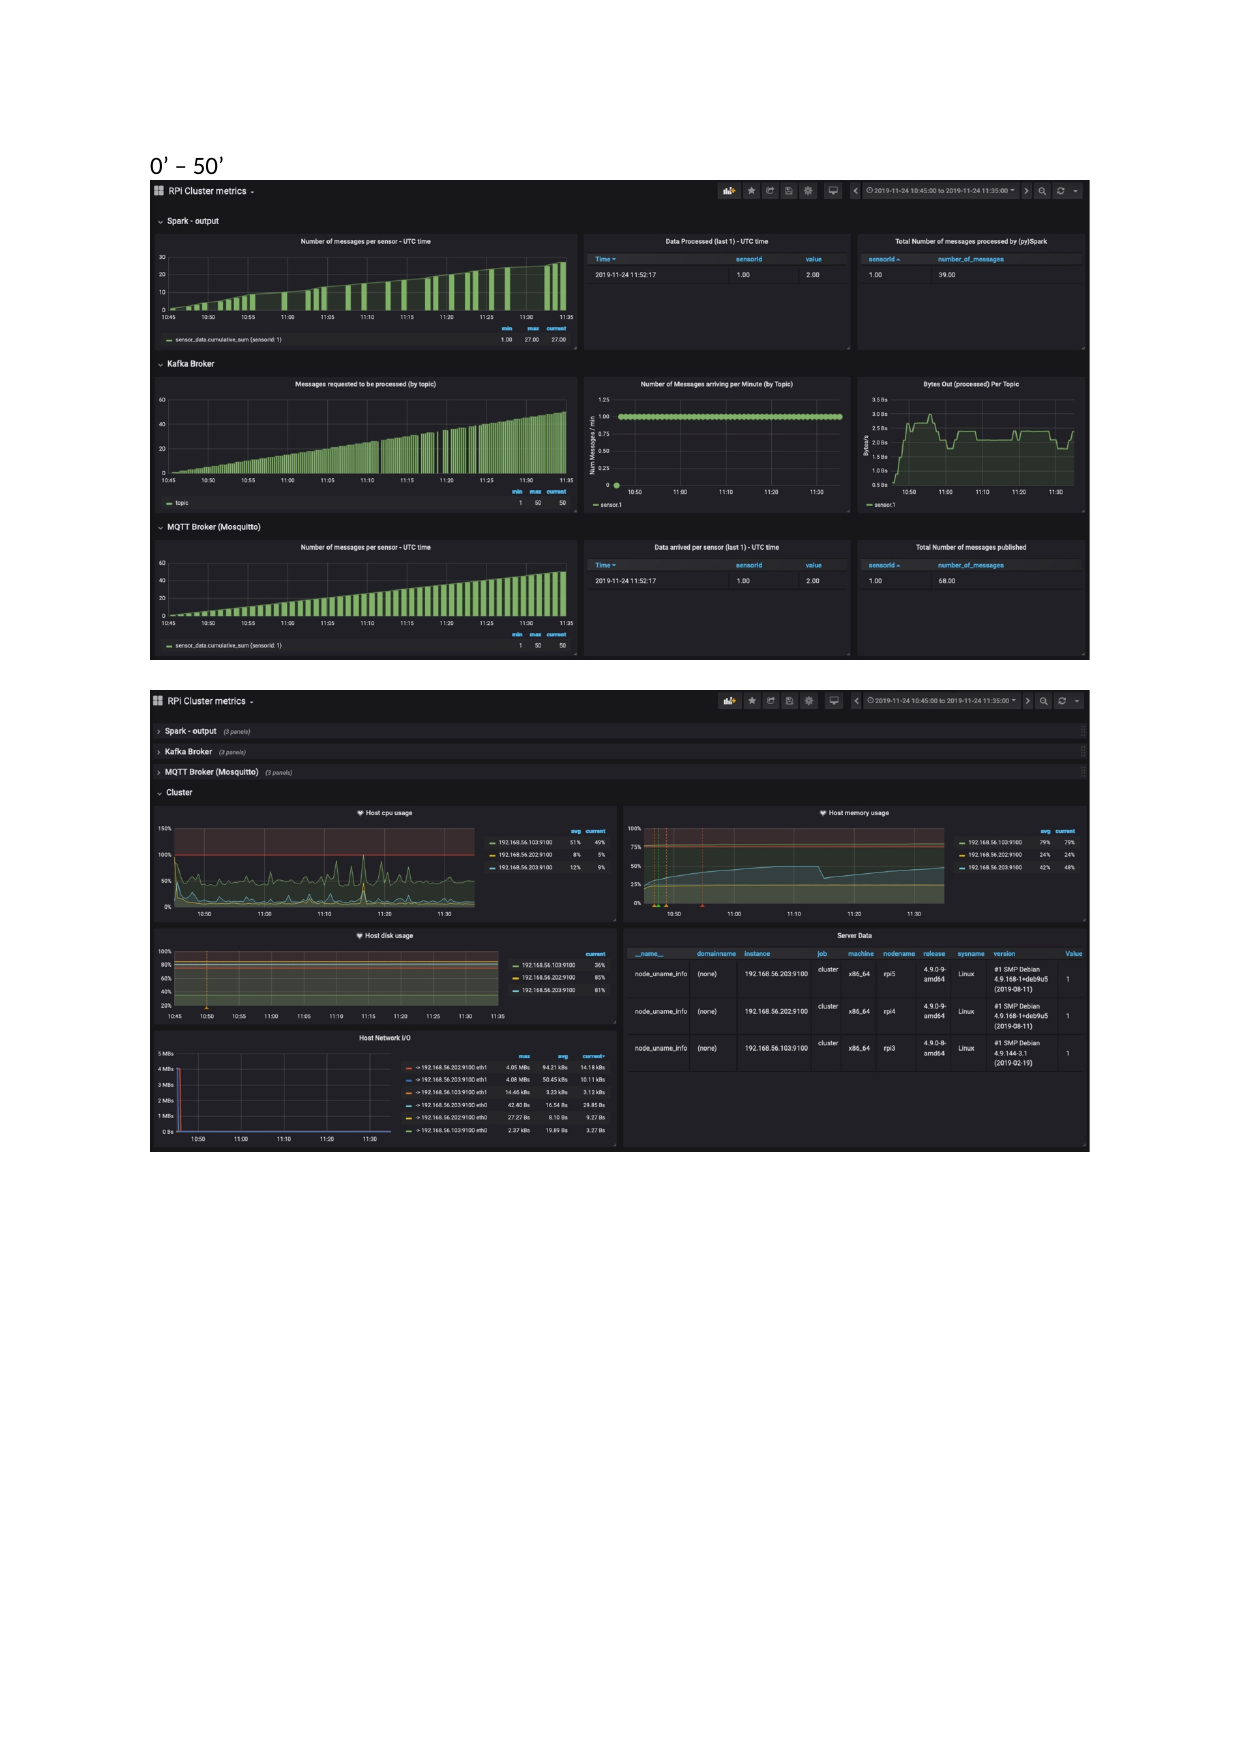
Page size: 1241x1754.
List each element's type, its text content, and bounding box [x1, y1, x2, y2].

text 0’ – 50’ [150, 150, 1090, 180]
picture [150, 180, 1090, 660]
picture [150, 690, 1090, 1152]
